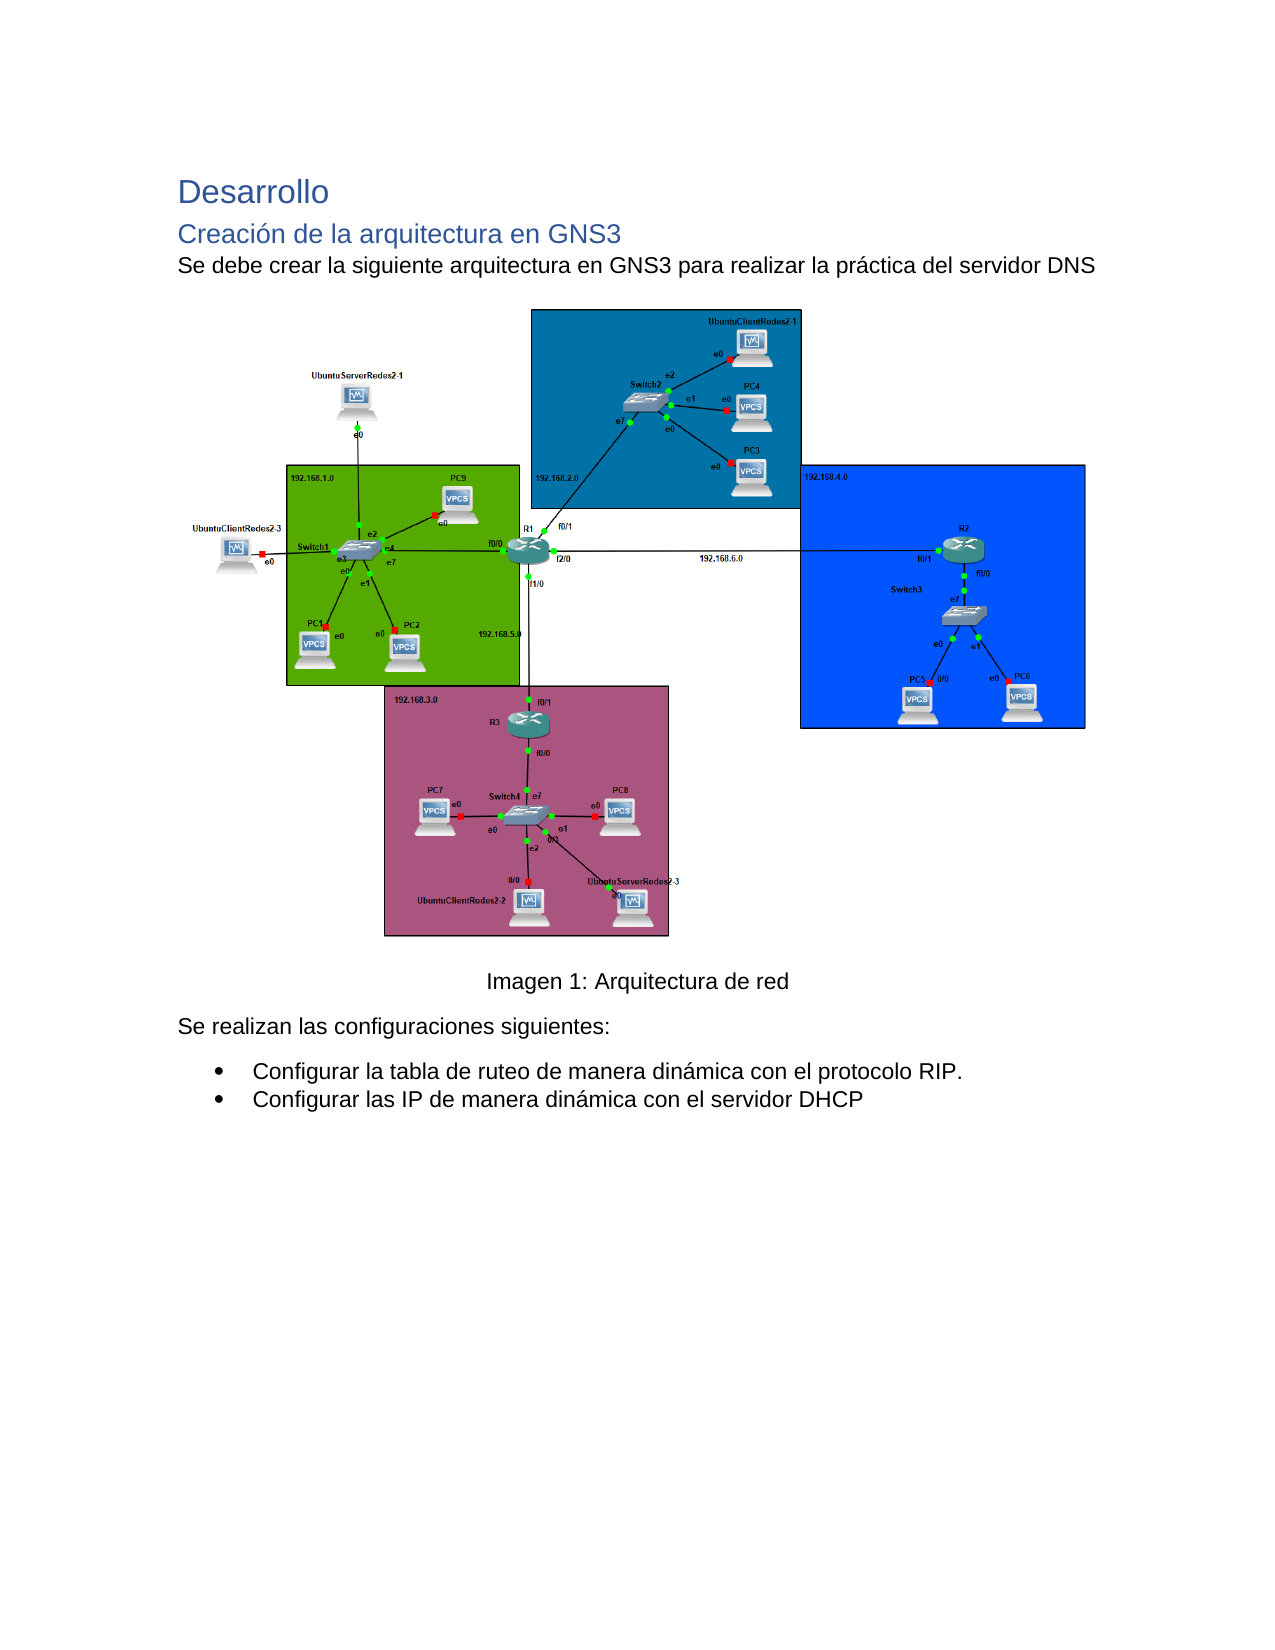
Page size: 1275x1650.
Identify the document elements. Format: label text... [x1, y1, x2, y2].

subtitle Desarrollo [177, 173, 1098, 211]
picture [177, 297, 1098, 949]
text Imagen 1: Arquitectura de red [177, 968, 1098, 994]
subtitle Creación de la arquitectura en GNS3 [177, 218, 1098, 249]
text Se debe crear la siguiente arquitectura en GNS3 para realizar la práctica del servidor DNS [177, 252, 1098, 278]
list Configurar las IP de manera dinámica con el servidor DHCP [215, 1086, 1098, 1113]
list Configurar la tabla de ruteo de manera dinámica con el protocolo RIP. [215, 1058, 1098, 1084]
text Se realizan las configuraciones siguientes: [177, 1013, 1098, 1039]
